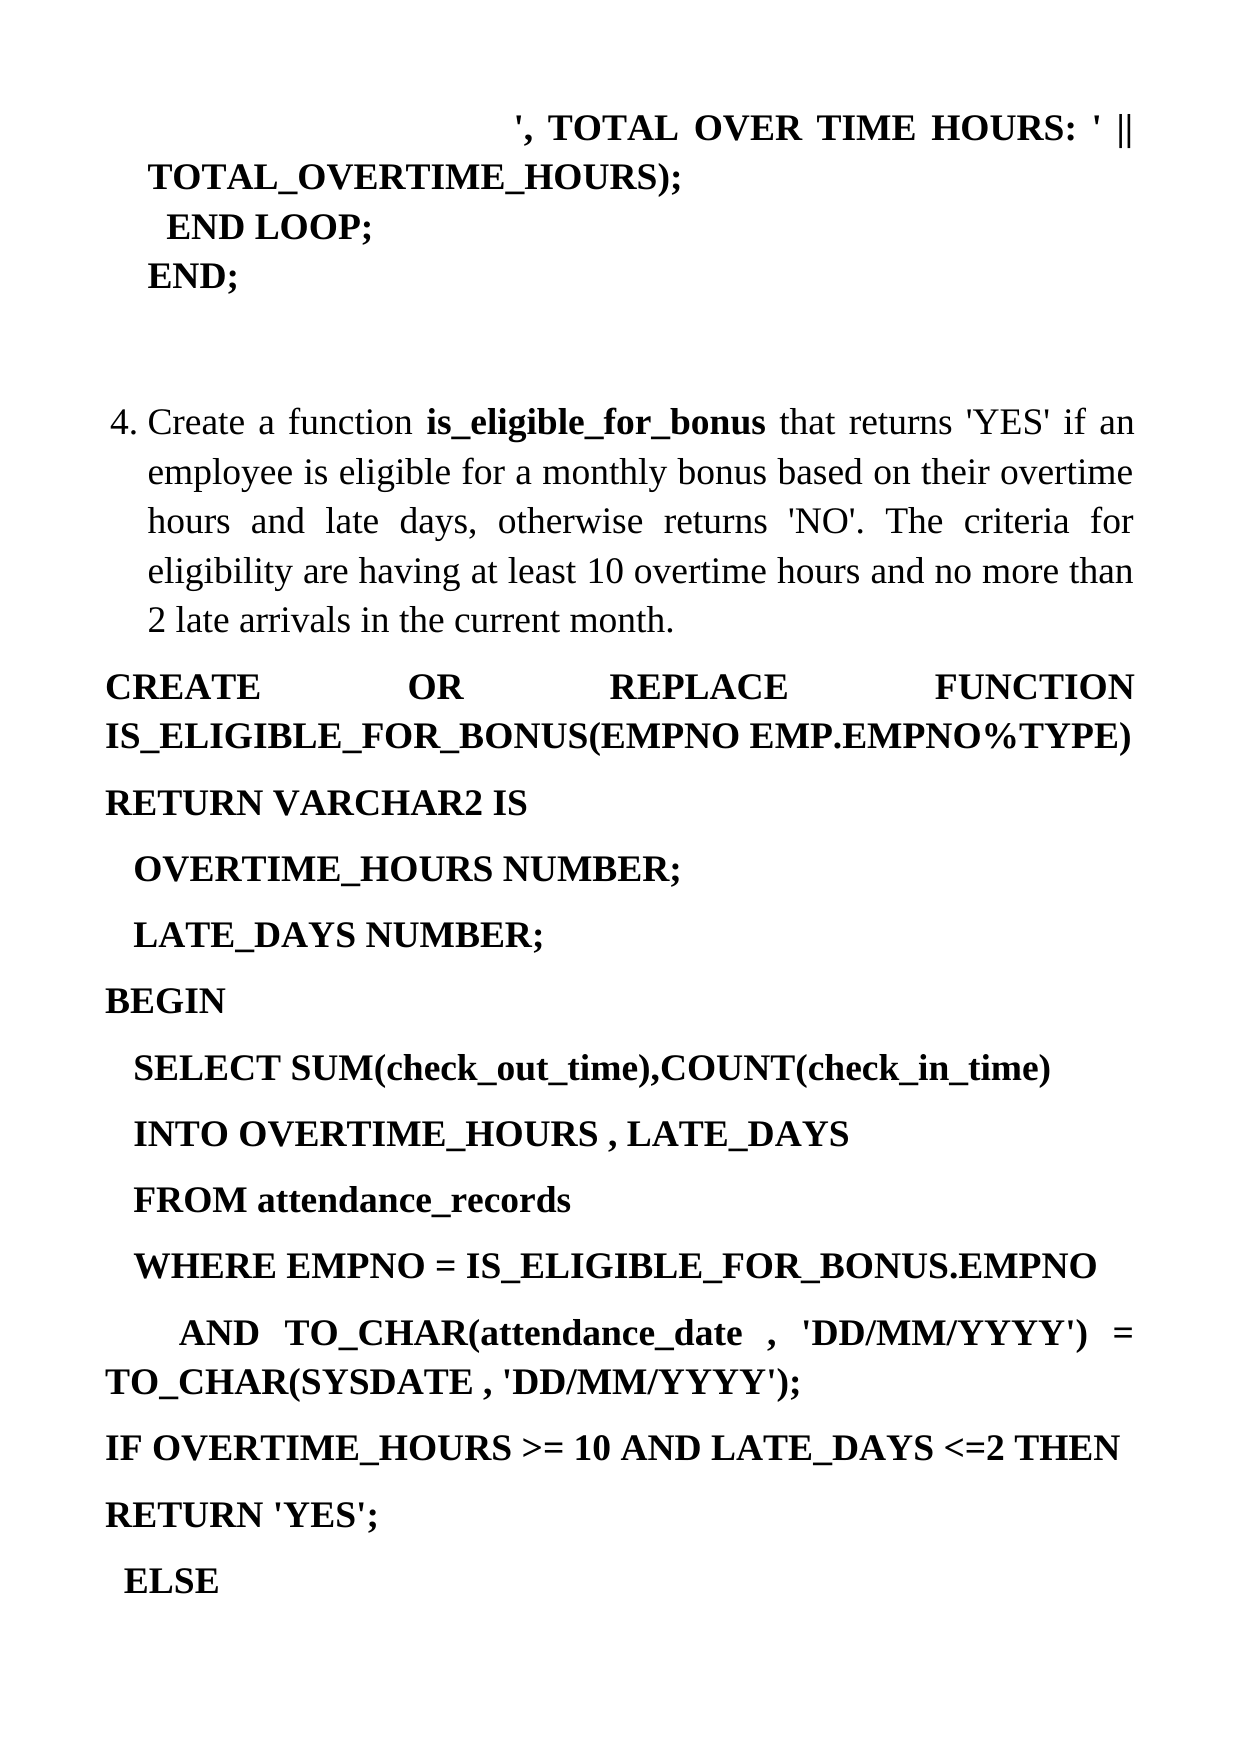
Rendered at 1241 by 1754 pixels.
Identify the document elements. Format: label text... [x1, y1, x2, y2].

text FROM attendance_records [105, 1177, 1135, 1221]
text AND TO_CHAR(attendance_date , 'DD/MM/YYYY') = TO_CHAR(SYSDATE , 'DD/MM/YYYY'); [105, 1310, 1135, 1403]
text SELECT SUM(check_out_time),COUNT(check_in_time) [105, 1045, 1135, 1088]
text OVERTIME_HOURS NUMBER; [105, 846, 1135, 889]
text RETURN 'YES'; [105, 1492, 1135, 1535]
text WHERE EMPNO = IS_ELIGIBLE_FOR_BONUS.EMPNO [105, 1244, 1135, 1287]
list Create a function is_eligible_for_bonus that returns 'YES' if an employee is eligible for a monthly bonus based on their overtime hours and late days, otherwise returns 'NO'. The criteria for eligibility are having at least 10 overtime hours and no more than 2 late arrivals in the current month. [110, 399, 1135, 641]
text LATE_DAYS NUMBER; [105, 912, 1135, 956]
text ELSE [105, 1558, 1135, 1601]
list END LOOP; [147, 204, 1135, 247]
text RETURN VARCHAR2 IS [105, 780, 1135, 823]
text IF OVERTIME_HOURS >= 10 AND LATE_DAYS <=2 THEN [105, 1426, 1135, 1469]
text INTO OVERTIME_HOURS , LATE_DAYS [105, 1111, 1135, 1154]
text CREATE OR REPLACE FUNCTION IS_ELIGIBLE_FOR_BONUS(EMPNO EMP.EMPNO%TYPE) [105, 664, 1135, 757]
list ', TOTAL OVER TIME HOURS: ' || TOTAL_OVERTIME_HOURS); [147, 105, 1135, 198]
text BEGIN [105, 979, 1135, 1022]
list END; [147, 254, 1135, 297]
